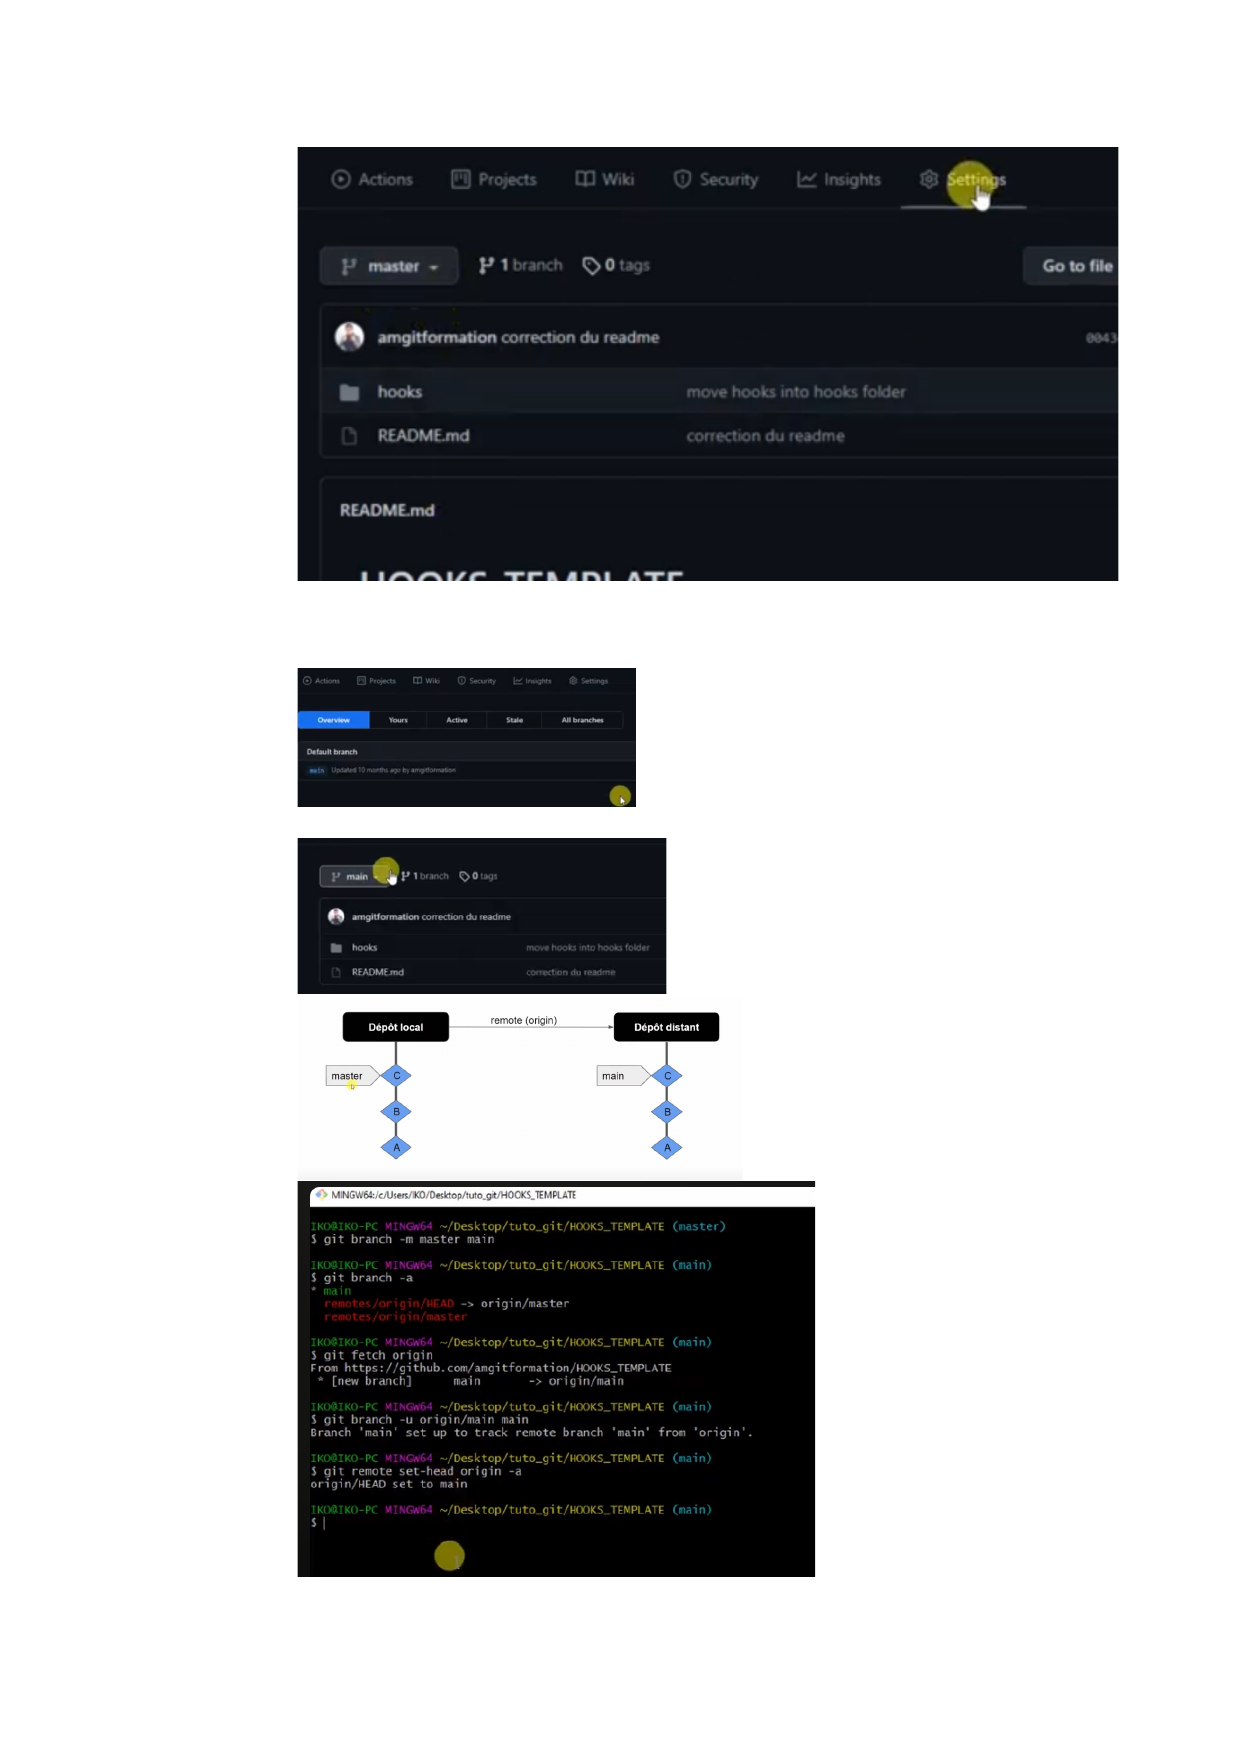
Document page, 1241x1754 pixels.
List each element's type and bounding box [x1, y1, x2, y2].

picture [297, 147, 1119, 581]
picture [297, 1181, 816, 1577]
picture [297, 668, 636, 807]
picture [297, 996, 743, 1180]
picture [297, 838, 667, 994]
